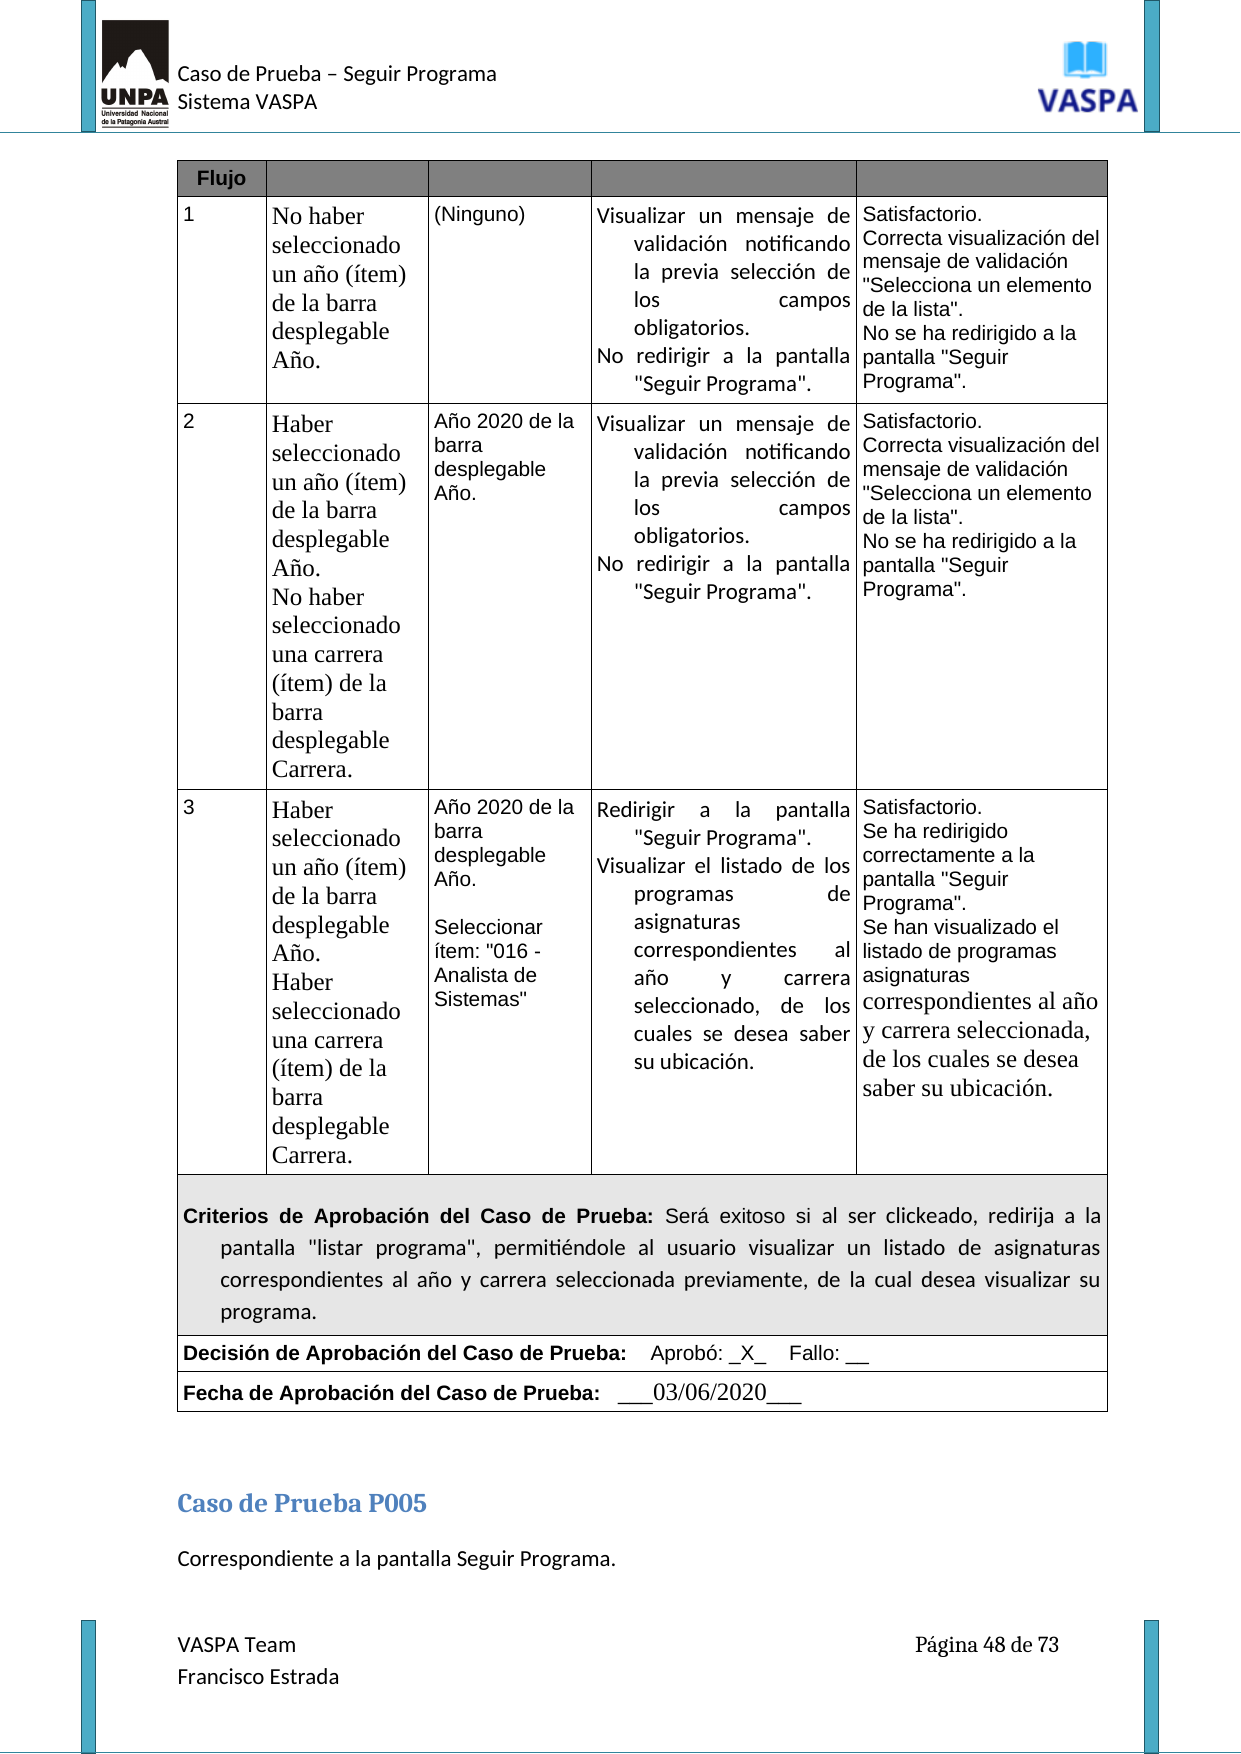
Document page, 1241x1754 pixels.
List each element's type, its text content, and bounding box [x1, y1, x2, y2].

table_cell Año 2020 de la barra desplegable Año. [429, 404, 591, 789]
picture [1032, 21, 1143, 132]
text Caso de Prueba P005 [177, 1488, 1063, 1519]
table_cell Redirigir a la pantalla "Seguir Programa". Visualizar el listado de los programas de asignaturas correspondientes al año y carrera seleccionado, de los cuales se desea saber su ubicación. [592, 790, 856, 1174]
text Correspondiente a la pantalla Seguir Programa. [177, 1544, 1063, 1573]
table_cell (Ninguno) [429, 197, 591, 403]
table_cell Satisfactorio. Correcta visualización del mensaje de validación "Selecciona un elemento de la lista". No se ha redirigido a la pantalla "Seguir Programa". [857, 404, 1107, 789]
table_cell Decisión de Aprobación del Caso de Prueba: Aprobó: _X_ Fallo: __ [178, 1336, 1107, 1371]
table_cell Año 2020 de la barra desplegable Año. Seleccionar ítem: "016 - Analista de Sistemas" [429, 790, 591, 1174]
table_cell Valor(es) [429, 161, 591, 196]
picture [100, 18, 170, 129]
table_cell Criterios de Aprobación del Caso de Prueba: Será exitoso si al ser clickeado, redirija a la pantalla "listar programa", permitiéndole al usuario visualizar un listado de asignaturas correspondientes al año y carrera seleccionada previamente, de la cual desea visualizar su programa. [178, 1175, 1107, 1335]
table_cell 3 [178, 790, 266, 1174]
table_cell Haber seleccionado un año (ítem) de la barra desplegable Año. No haber seleccionado una carrera (ítem) de la barra desplegable Carrera. [267, 404, 428, 789]
table_cell Visualizar un mensaje de validación notificando la previa selección de los campos obligatorios. No redirigir a la pantalla "Seguir Programa". [592, 197, 856, 403]
table_cell Visualizar un mensaje de validación notificando la previa selección de los campos obligatorios. No redirigir a la pantalla "Seguir Programa". [592, 404, 856, 789]
table_cell No haber seleccionado un año (ítem) de la barra desplegable Año. [267, 197, 428, 403]
table_cell Satisfactorio. Correcta visualización del mensaje de validación "Selecciona un elemento de la lista". No se ha redirigido a la pantalla "Seguir Programa". [857, 197, 1107, 403]
table_cell Resultado Esperado [592, 161, 856, 196]
table_cell Nro. Paso Flujo [178, 161, 266, 196]
table_cell Fecha de Aprobación del Caso de Prueba: ___03/06/2020___ [178, 1372, 1107, 1411]
table_cell Haber seleccionado un año (ítem) de la barra desplegable Año. Haber seleccionado una carrera (ítem) de la barra desplegable Carrera. [267, 790, 428, 1174]
table_cell Satisfactorio. Se ha redirigido correctamente a la pantalla "Seguir Programa". Se han visualizado el listado de programas asignaturas correspondientes al año y carrera seleccionada, de los cuales se desea saber su ubicación. [857, 790, 1107, 1174]
table_cell Resultado Obtenido [857, 161, 1107, 196]
table_cell Condición [267, 161, 428, 196]
table_cell 1 [178, 197, 266, 403]
table_cell 2 [178, 404, 266, 789]
